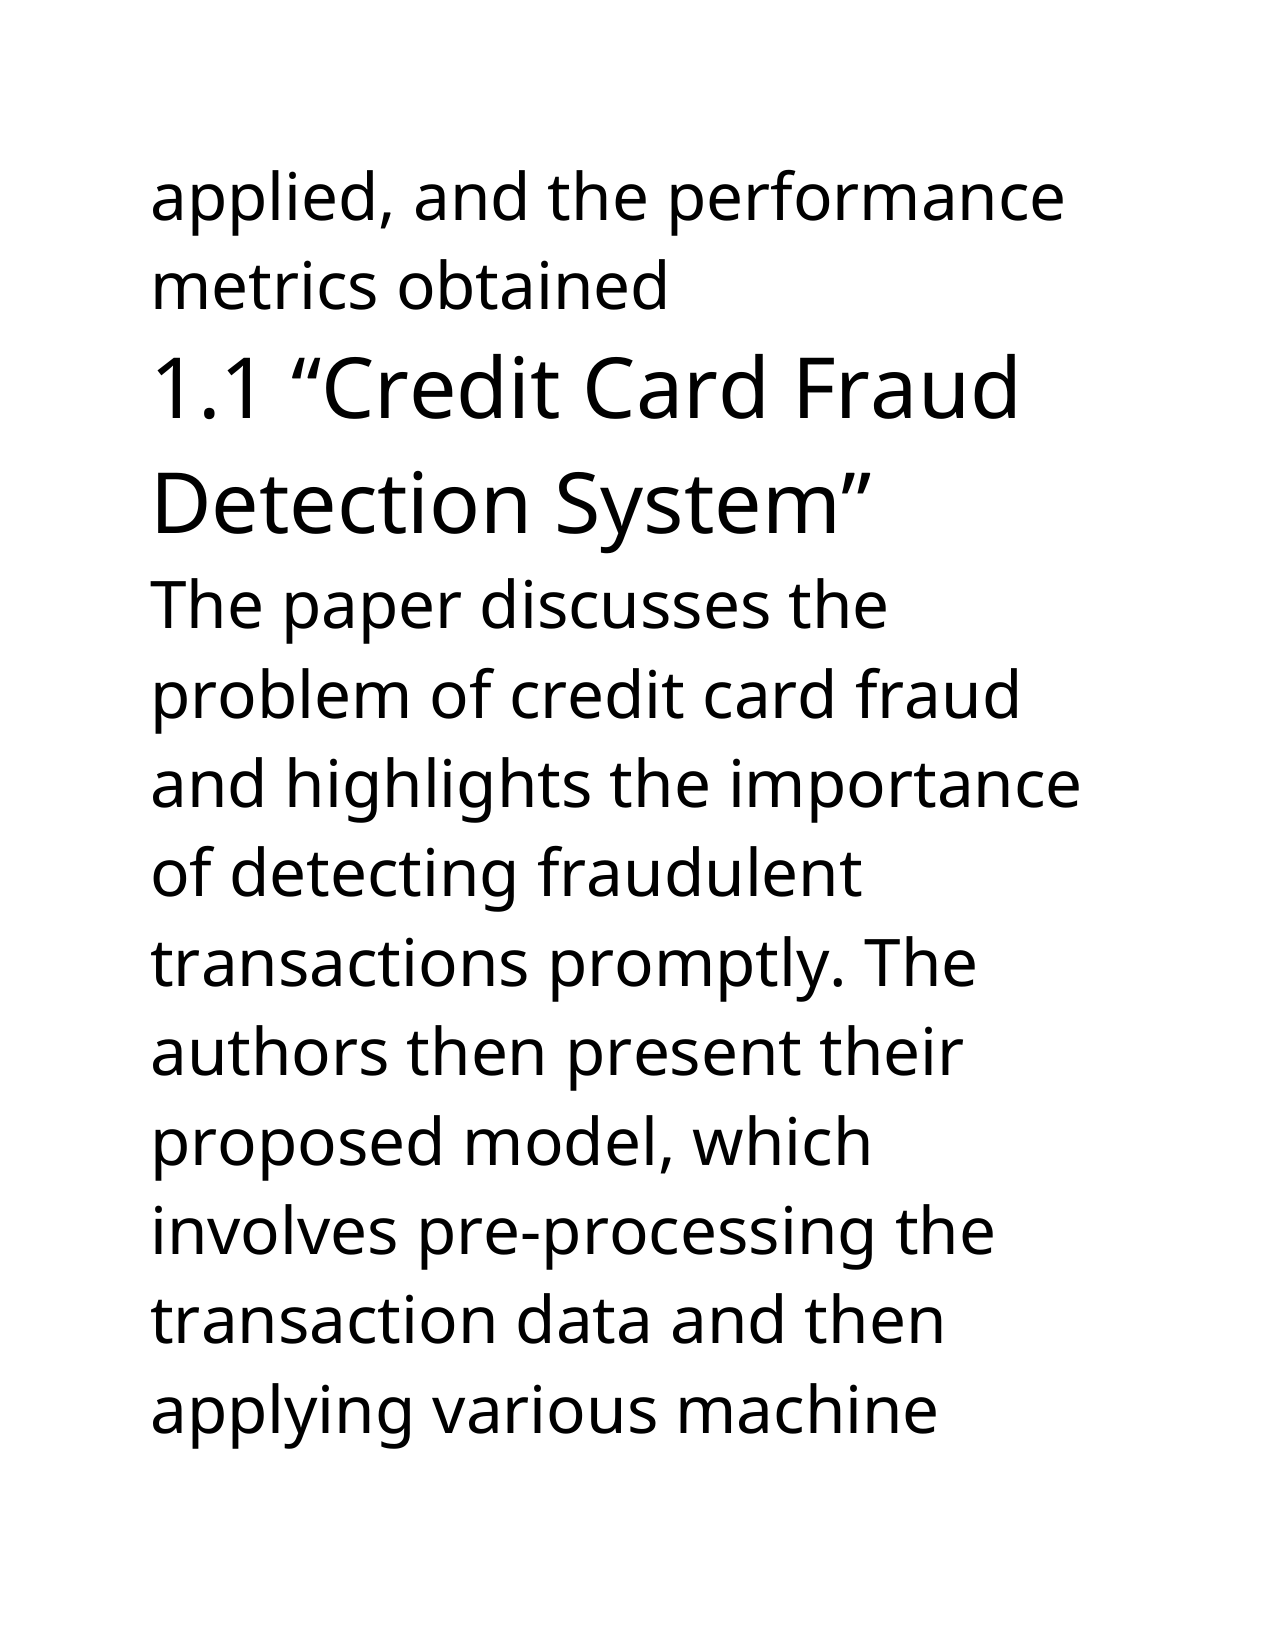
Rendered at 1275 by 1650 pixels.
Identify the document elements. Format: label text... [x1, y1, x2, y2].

text 1.1 “Credit Card Fraud Detection System” [150, 329, 1125, 558]
text transactions promptly. The authors then present their proposed model, which involves pre-processing the [150, 916, 1125, 1273]
text The paper discusses the problem of credit card fraud and highlights the importance of detecting fraudulent [150, 558, 1125, 916]
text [150, 150, 1125, 329]
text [150, 1273, 1125, 1452]
